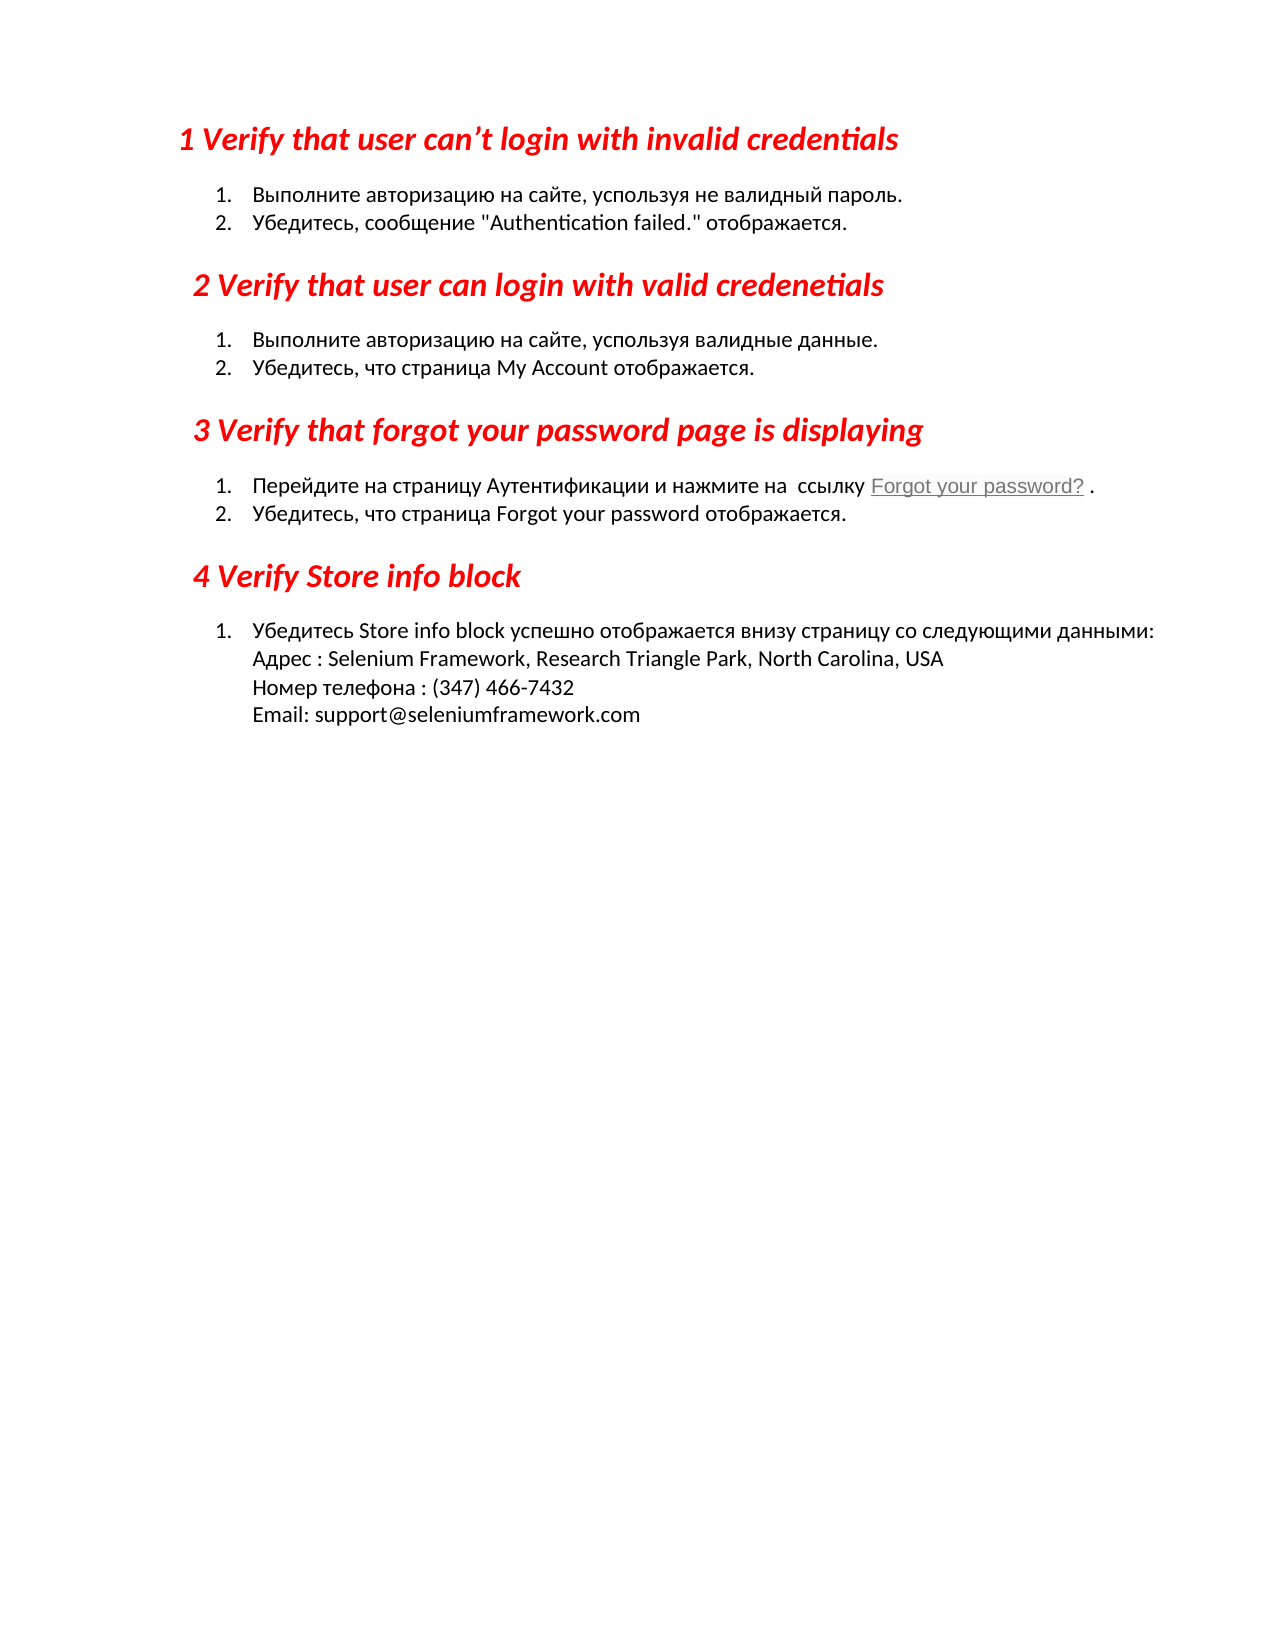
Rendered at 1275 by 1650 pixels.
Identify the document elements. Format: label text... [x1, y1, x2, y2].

text 3 Verify that forgot your password page is displaying [177, 409, 1186, 450]
list Email: support@seleniumframework.com [252, 701, 1186, 729]
list Перейдите на страницу Аутентификации и нажмите на ссылку Forgot your password? . [215, 471, 1186, 499]
text 4 Verify Store info block [177, 555, 1186, 596]
text 2 Verify that user can login with valid credenetials [177, 264, 1186, 304]
list Номер телефона : (347) 466-7432 [252, 673, 1186, 701]
list Адрес : Selenium Framework, Research Triangle Park, North Carolina, USA [252, 644, 1186, 673]
list Убедитесь, что страница Forgot your password отображается. [215, 499, 1186, 527]
list Выполните авторизацию на сайте, успользуя не валидный пароль. [215, 180, 1186, 208]
list Убедитесь Store info block успешно отображается внизу страницу со следующими данными: [215, 617, 1186, 644]
list Убедитесь, сообщение "Authentication failed." отображается. [215, 208, 1186, 236]
list Выполните авторизацию на сайте, успользуя валидные данные. [215, 325, 1186, 353]
text 1 Verify that user can’t login with invalid credentials [177, 118, 1186, 159]
list Убедитесь, что страница My Account отображается. [215, 353, 1186, 381]
